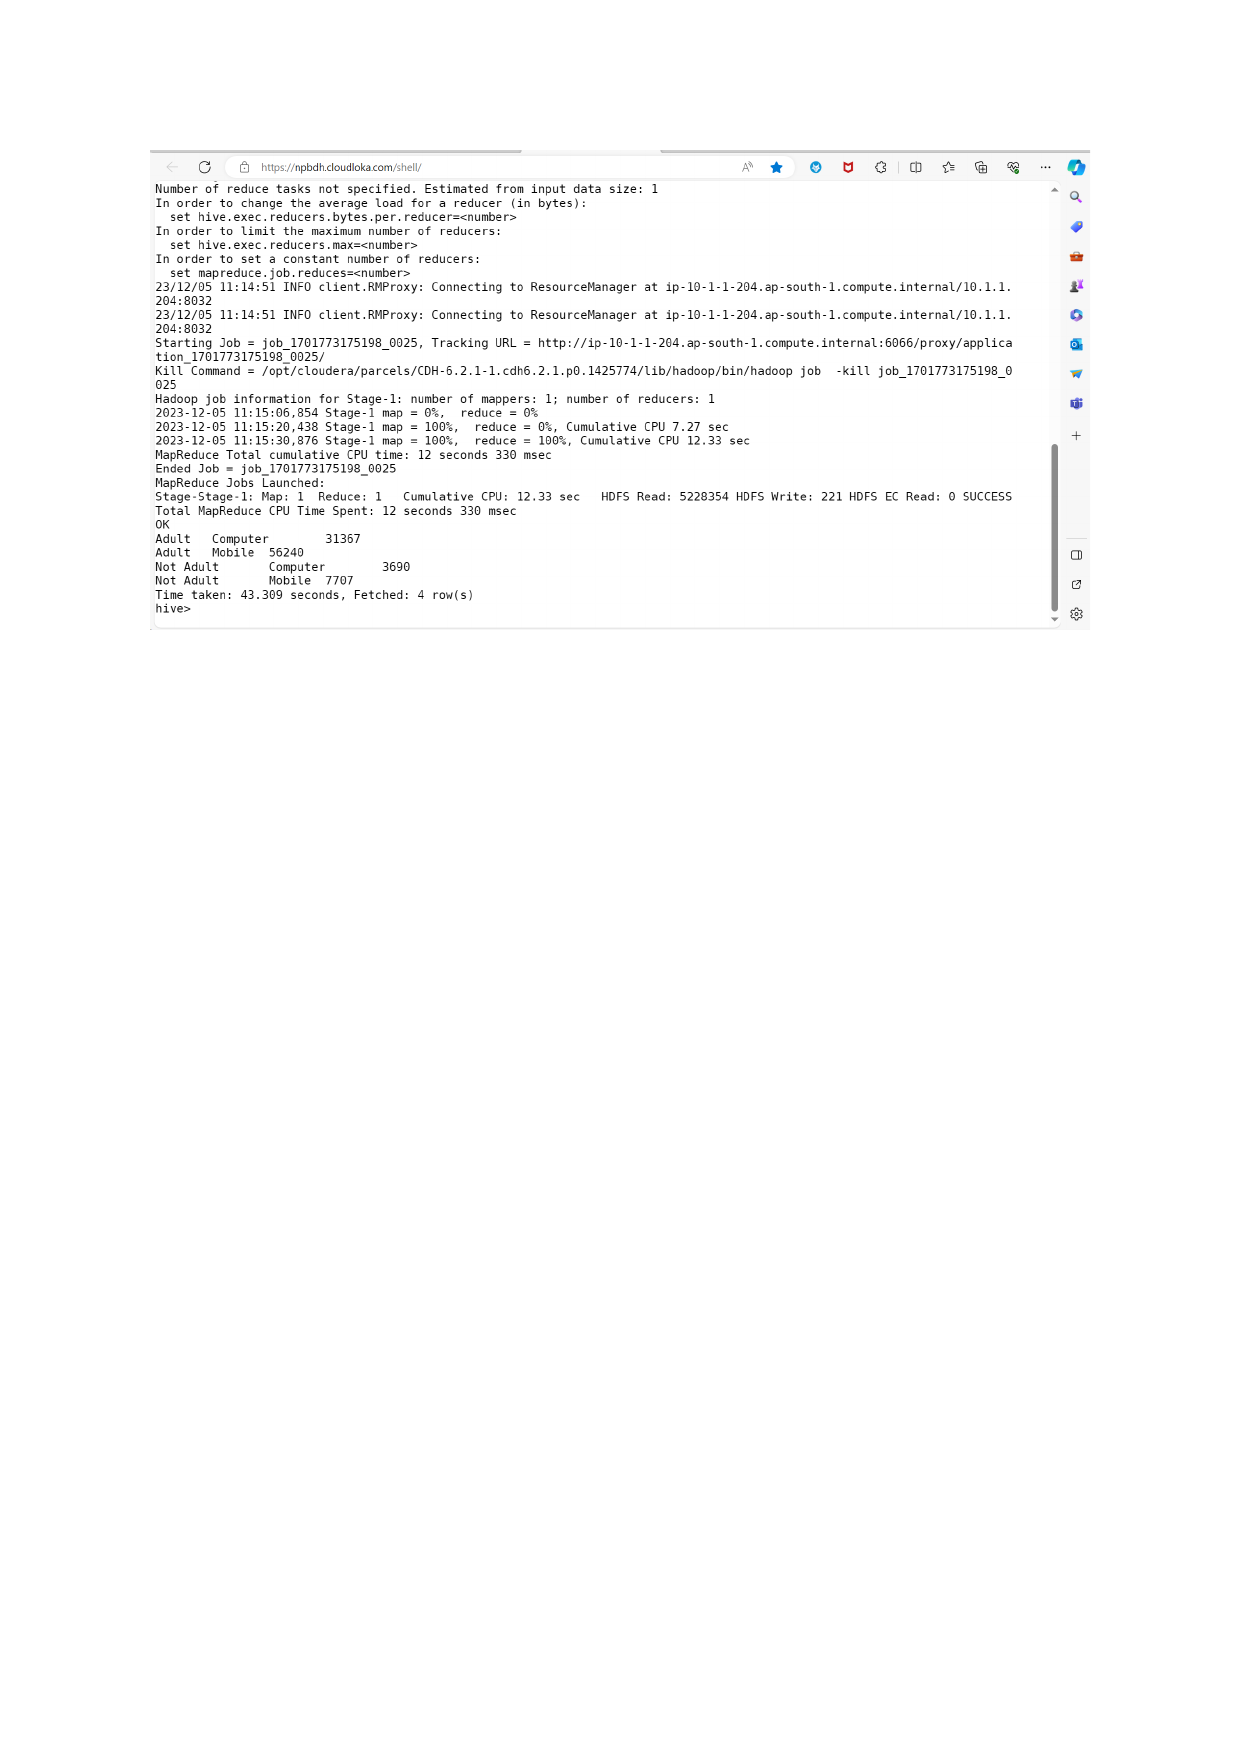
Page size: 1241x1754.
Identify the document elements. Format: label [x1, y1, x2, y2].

picture [150, 150, 1091, 630]
